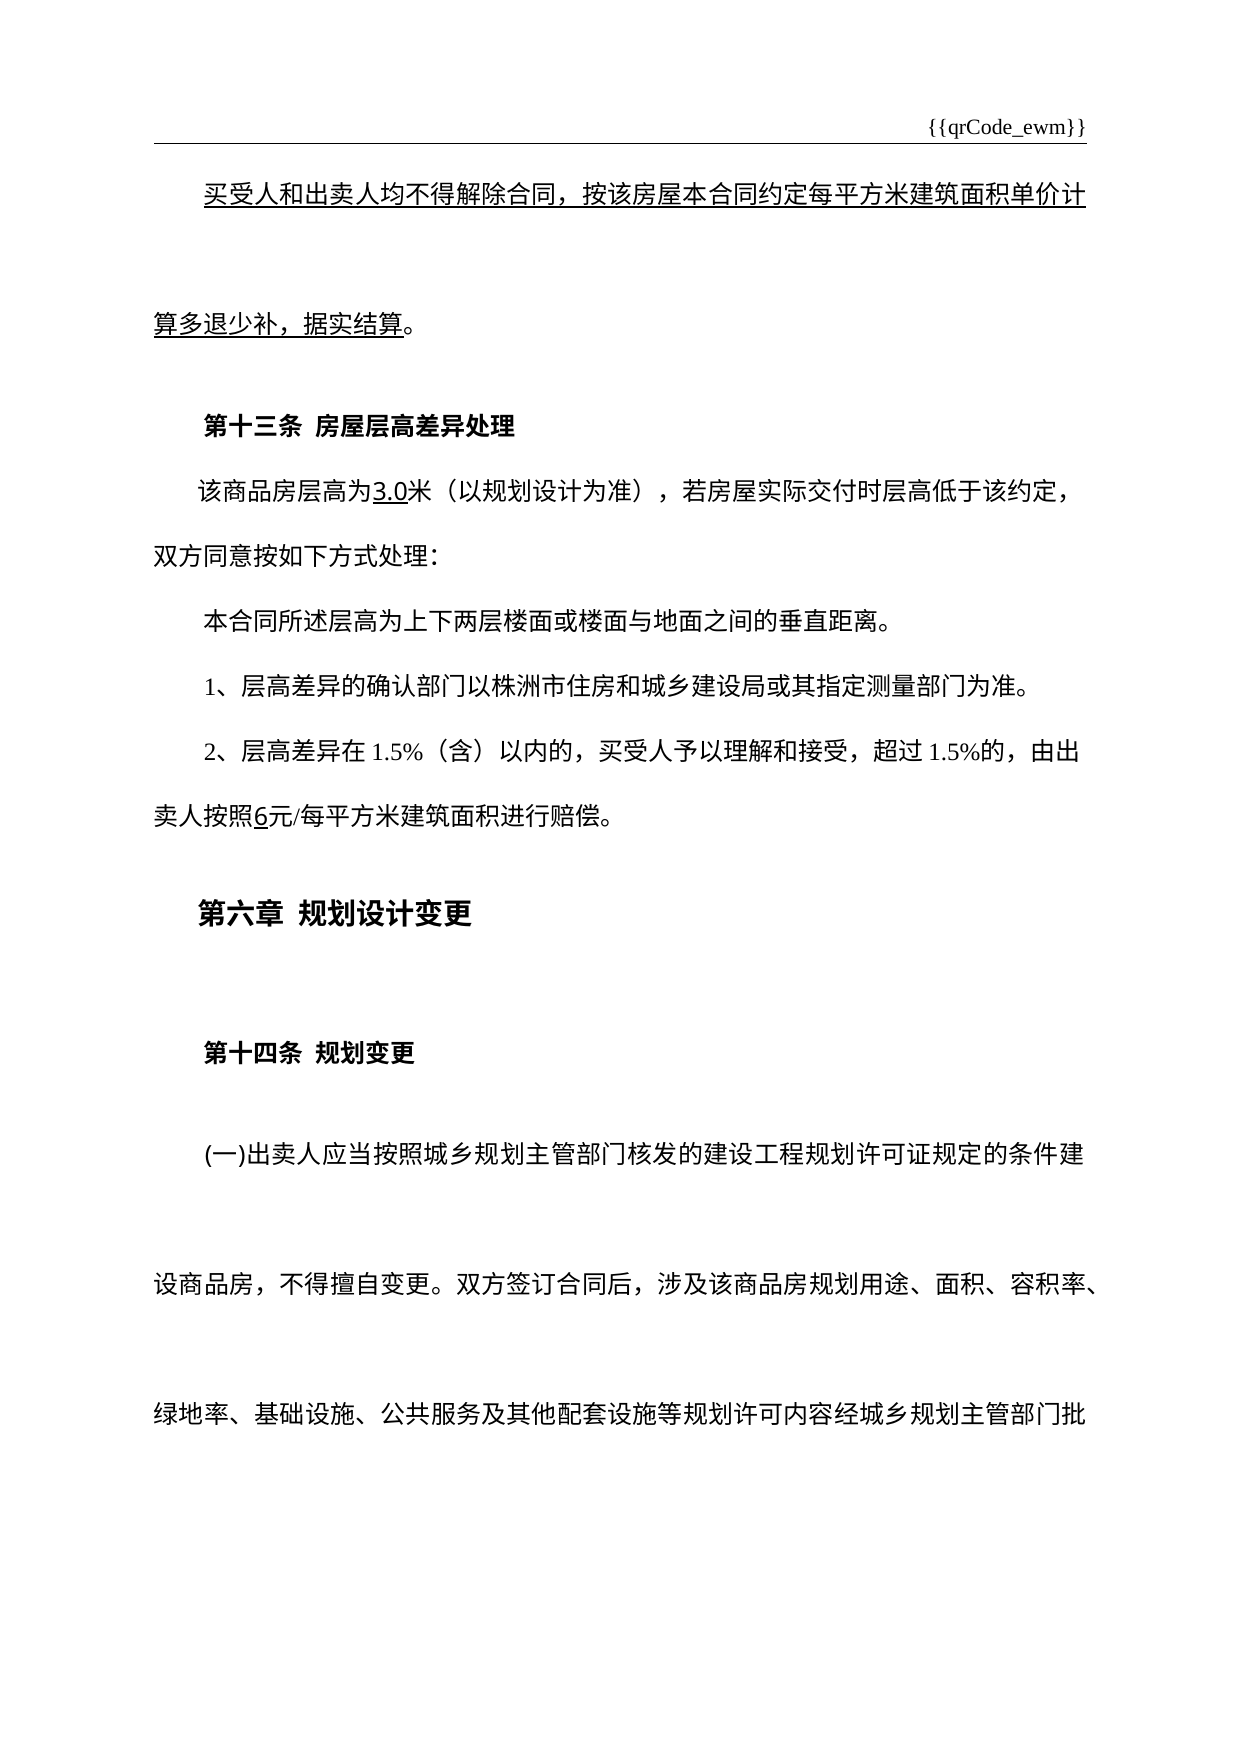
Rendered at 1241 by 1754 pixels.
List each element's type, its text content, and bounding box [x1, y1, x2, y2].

text 1、层高差异的确认部门以株洲市住房和城乡建设局或其指定测量部门为准。 [153, 652, 1087, 717]
text 该商品房层高为米（以规划设计为准），若房屋实际交付时层高低于该约定，双方同意按如下方式处理： [153, 457, 1087, 587]
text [153, 1120, 1087, 1445]
text 2、层高差异在1.5%（含）以内的，买受人予以理解和接受，超过1.5%的，由出卖人按照元/每平方米建筑面积进行赔偿。 [153, 717, 1087, 847]
text 第十四条 规划变更 [153, 1019, 1087, 1084]
text 。 [153, 161, 1087, 356]
text 第六章 规划设计变更 [153, 879, 1087, 944]
text 第十三条 房屋层高差异处理 [153, 392, 1087, 457]
text 本合同所述层高为上下两层楼面或楼面与地面之间的垂直距离。 [153, 587, 1087, 652]
